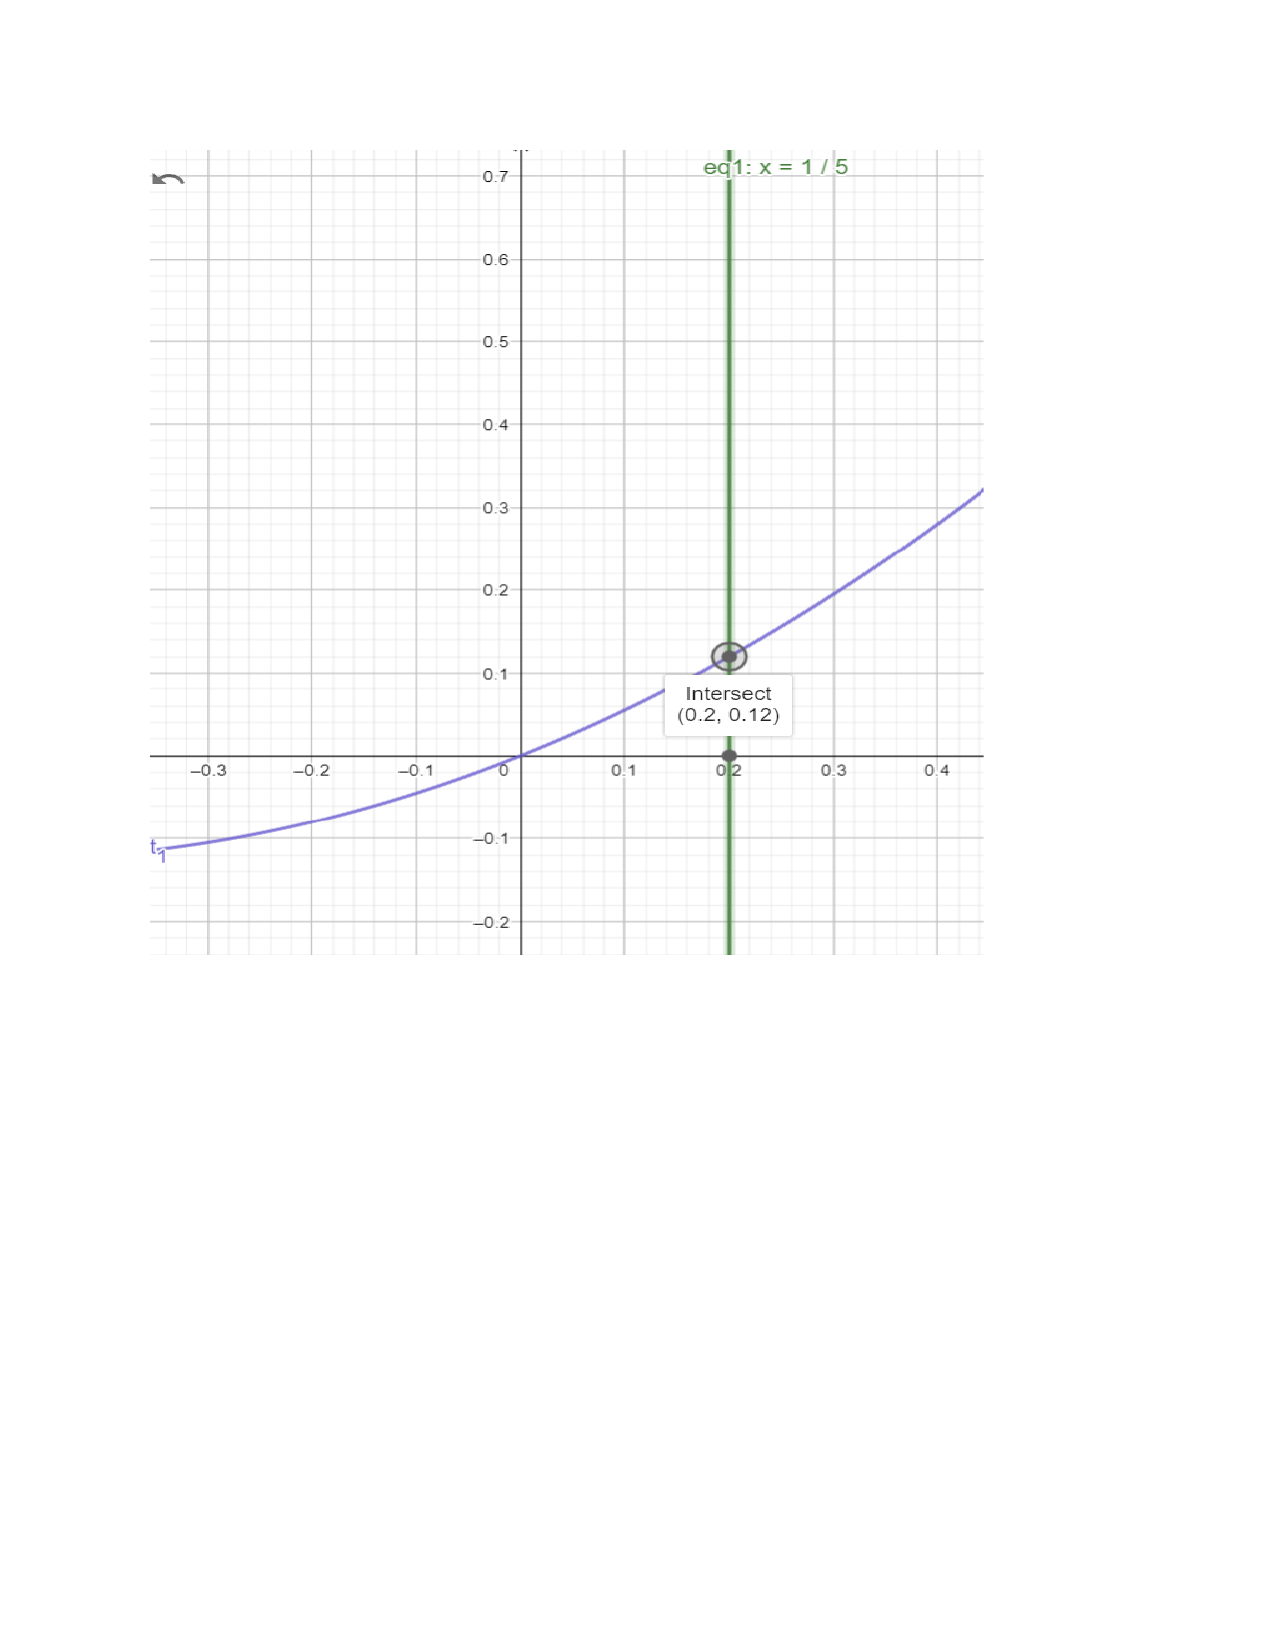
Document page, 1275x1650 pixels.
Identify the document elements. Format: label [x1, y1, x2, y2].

picture [150, 150, 984, 955]
